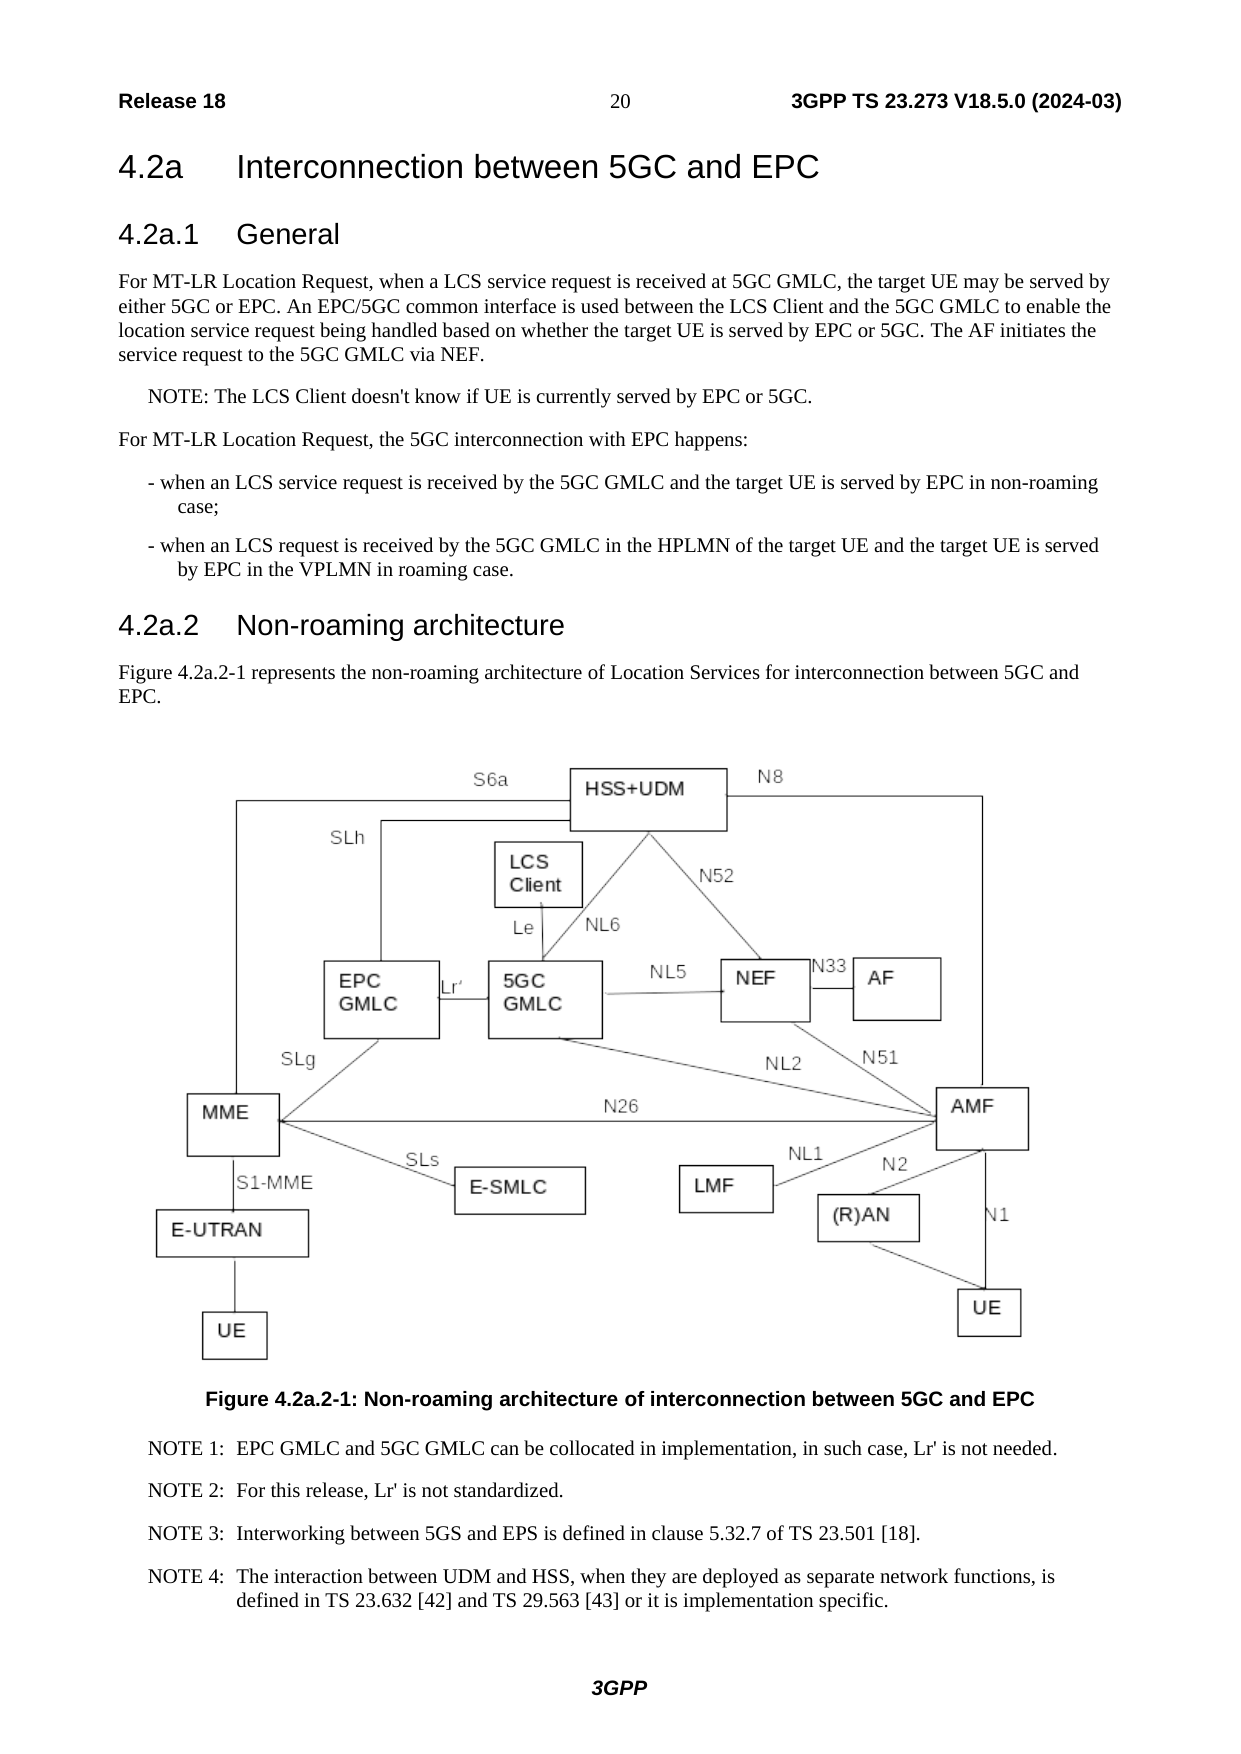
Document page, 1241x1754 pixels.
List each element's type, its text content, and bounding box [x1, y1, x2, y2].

text NOTE 2: For this release, Lr' is not standardized. [148, 1478, 1122, 1502]
text For MT-LR Location Request, when a LCS service request is received at 5GC GMLC, the target UE may be served by either 5GC or EPC. An EPC/5GC common interface is used between the LCS Client and the 5GC GMLC to enable the location service request being handled based on whether the target UE is served by EPC or 5GC. The AF initiates the service request to the 5GC GMLC via NEF. [118, 269, 1122, 366]
text NOTE 3: Interworking between 5GS and EPS is defined in clause 5.32.7 of TS 23.501 [18]. [148, 1521, 1122, 1545]
subtitle 4.2a.1 General [118, 217, 1122, 251]
text For MT-LR Location Request, the 5GC interconnection with EPC happens: [118, 427, 1122, 451]
text NOTE 1: EPC GMLC and 5GC GMLC can be collocated in implementation, in such case, Lr' is not needed. [148, 1436, 1122, 1459]
text Figure 4.2a.2-1: Non-roaming architecture of interconnection between 5GC and EPC [118, 1387, 1122, 1411]
text - when an LCS request is received by the 5GC GMLC in the HPLMN of the target UE and the target UE is served by EPC in the VPLMN in roaming case. [148, 533, 1122, 581]
text - when an LCS service request is received by the 5GC GMLC and the target UE is served by EPC in non-roaming case; [148, 470, 1122, 518]
subtitle 4.2a Interconnection between 5GC and EPC [118, 147, 1122, 186]
text NOTE: The LCS Client doesn't know if UE is currently served by EPC or 5GC. [148, 384, 1122, 408]
text NOTE 4: The interaction between UDM and HSS, when they are deployed as separate network functions, is defined in TS 23.632 [42] and TS 29.563 [43] or it is implementation specific. [148, 1564, 1122, 1612]
text Figure 4.2a.2-1 represents the non-roaming architecture of Location Services for interconnection between 5GC and EPC. [118, 660, 1122, 708]
subtitle 4.2a.2 Non-roaming architecture [118, 608, 1122, 642]
